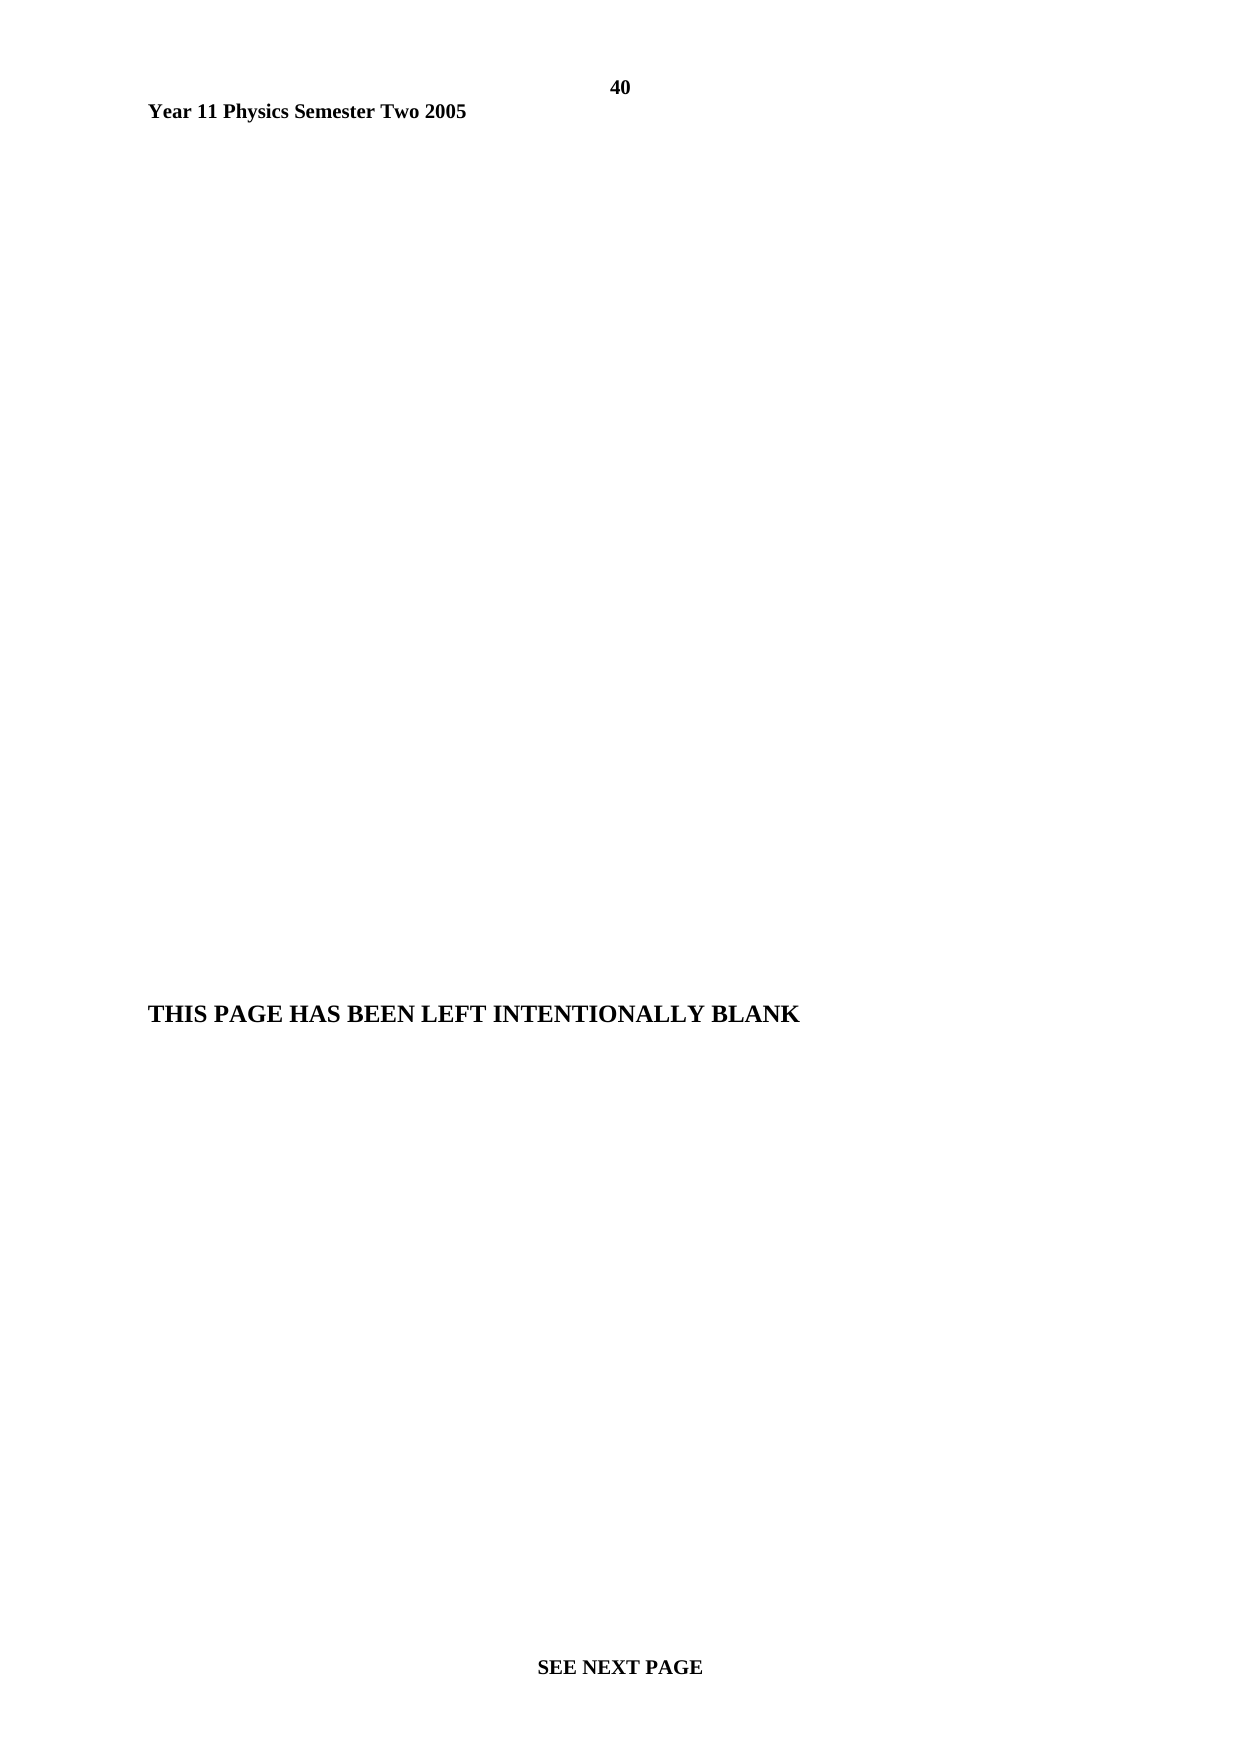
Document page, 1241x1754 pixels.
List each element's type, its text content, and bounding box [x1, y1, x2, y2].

text THIS PAGE HAS BEEN LEFT INTENTIONALLY BLANK [148, 148, 1092, 1028]
